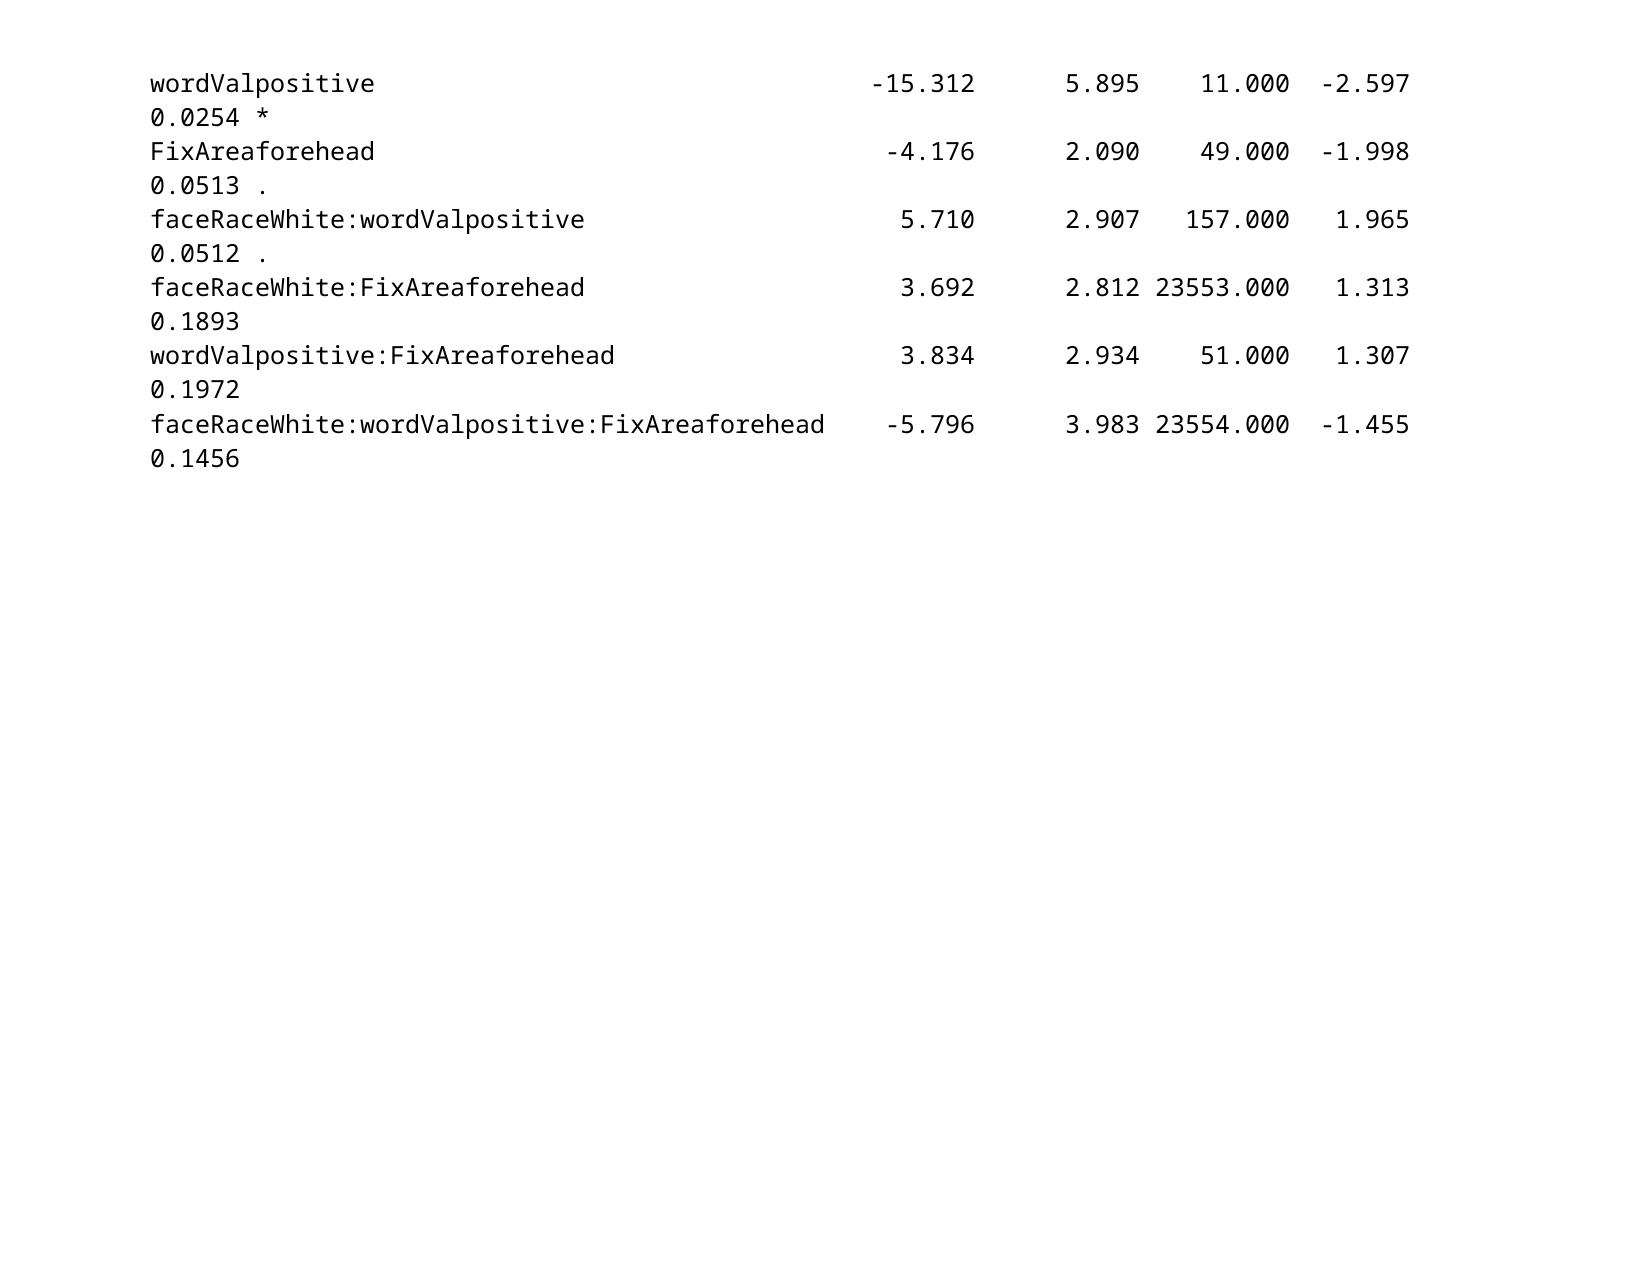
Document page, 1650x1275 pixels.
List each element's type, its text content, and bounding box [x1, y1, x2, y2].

text faceRaceWhite:wordValpositive:FixAreaforehead -5.796 3.983 23554.000 -1.455 0.1456 [150, 406, 1500, 474]
text faceRaceWhite:wordValpositive 5.710 2.907 157.000 1.965 0.0512 . [150, 202, 1500, 270]
text faceRaceWhite:FixAreaforehead 3.692 2.812 23553.000 1.313 0.1893 [150, 270, 1500, 338]
text wordValpositive -15.312 5.895 11.000 -2.597 0.0254 * [150, 66, 1500, 134]
text wordValpositive:FixAreaforehead 3.834 2.934 51.000 1.307 0.1972 [150, 338, 1500, 406]
text FixAreaforehead -4.176 2.090 49.000 -1.998 0.0513 . [150, 134, 1500, 202]
